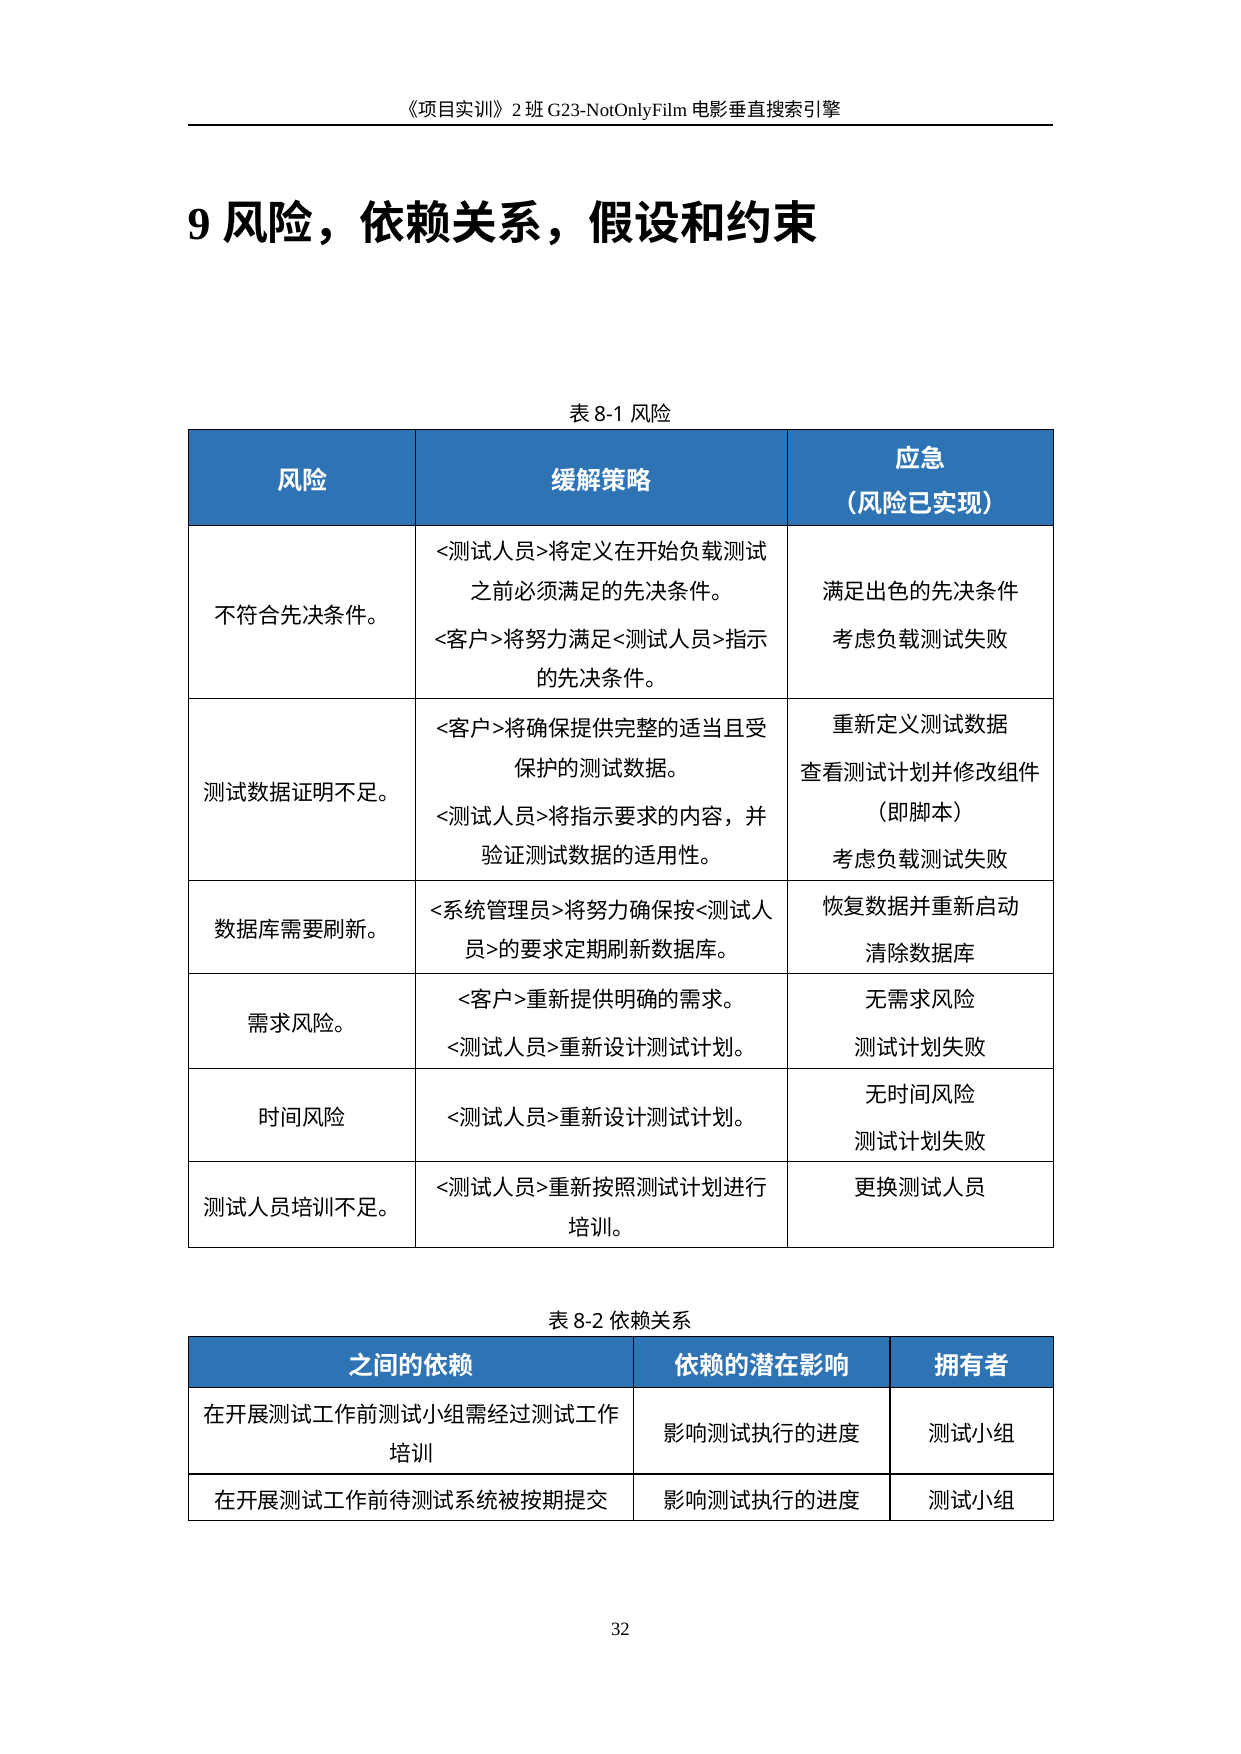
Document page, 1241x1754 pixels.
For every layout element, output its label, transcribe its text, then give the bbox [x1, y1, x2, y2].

table_header 缓解策略 [416, 430, 787, 525]
table_cell 更换测试人员 [788, 1162, 1053, 1247]
table_cell 数据库需要刷新。 [189, 881, 415, 973]
table_cell 测试小组 [891, 1475, 1053, 1520]
table_cell 测试人员培训不足。 [189, 1162, 415, 1247]
table_cell <测试人员>重新设计测试计划。 [416, 1069, 787, 1161]
table_cell <系统管理员>将努力确保按<测试人员>的要求定期刷新数据库。 [416, 881, 787, 973]
table_cell 重新定义测试数据 查看测试计划并修改组件（即脚本） 考虑负载测试失败 [788, 699, 1053, 879]
subtitle 风险，依赖关系，假设和约束 [187, 171, 1053, 269]
table_cell 在开展测试工作前待测试系统被按期提交 [189, 1475, 633, 1520]
table_cell 时间风险 [189, 1069, 415, 1161]
table_cell 在开展测试工作前测试小组需经过测试工作培训 [189, 1388, 633, 1473]
text 表8-2 依赖关系 [187, 1303, 1053, 1336]
table_cell <客户>将确保提供完整的适当且受保护的测试数据。 <测试人员>将指示要求的内容，并验证测试数据的适用性。 [416, 699, 787, 879]
table_header 之间的依赖 [189, 1337, 633, 1387]
table_cell 无时间风险 测试计划失败 [788, 1069, 1053, 1161]
table_cell 恢复数据并重新启动 清除数据库 [788, 881, 1053, 973]
table_cell <测试人员>重新按照测试计划进行培训。 [416, 1162, 787, 1247]
table_header 依赖的潜在影响 [634, 1337, 889, 1387]
table_cell 满足出色的先决条件 考虑负载测试失败 [788, 526, 1053, 698]
table_cell 无需求风险 测试计划失败 [788, 974, 1053, 1067]
text 表8-1 风险 [187, 397, 1053, 429]
table_cell 需求风险。 [189, 974, 415, 1067]
table_header 应急 （风险已实现） [788, 430, 1053, 525]
table_cell 不符合先决条件。 [189, 526, 415, 698]
table_cell 影响测试执行的进度 [634, 1388, 889, 1473]
table_cell <测试人员>将定义在开始负载测试之前必须满足的先决条件。 <客户>将努力满足<测试人员>指示的先决条件。 [416, 526, 787, 698]
table_header 风险 [189, 430, 415, 525]
table_header 拥有者 [891, 1337, 1053, 1387]
table_cell <客户>重新提供明确的需求。 <测试人员>重新设计测试计划。 [416, 974, 787, 1067]
table_cell 测试数据证明不足。 [189, 699, 415, 879]
table_cell 测试小组 [891, 1388, 1053, 1473]
table_cell 影响测试执行的进度 [634, 1475, 889, 1520]
